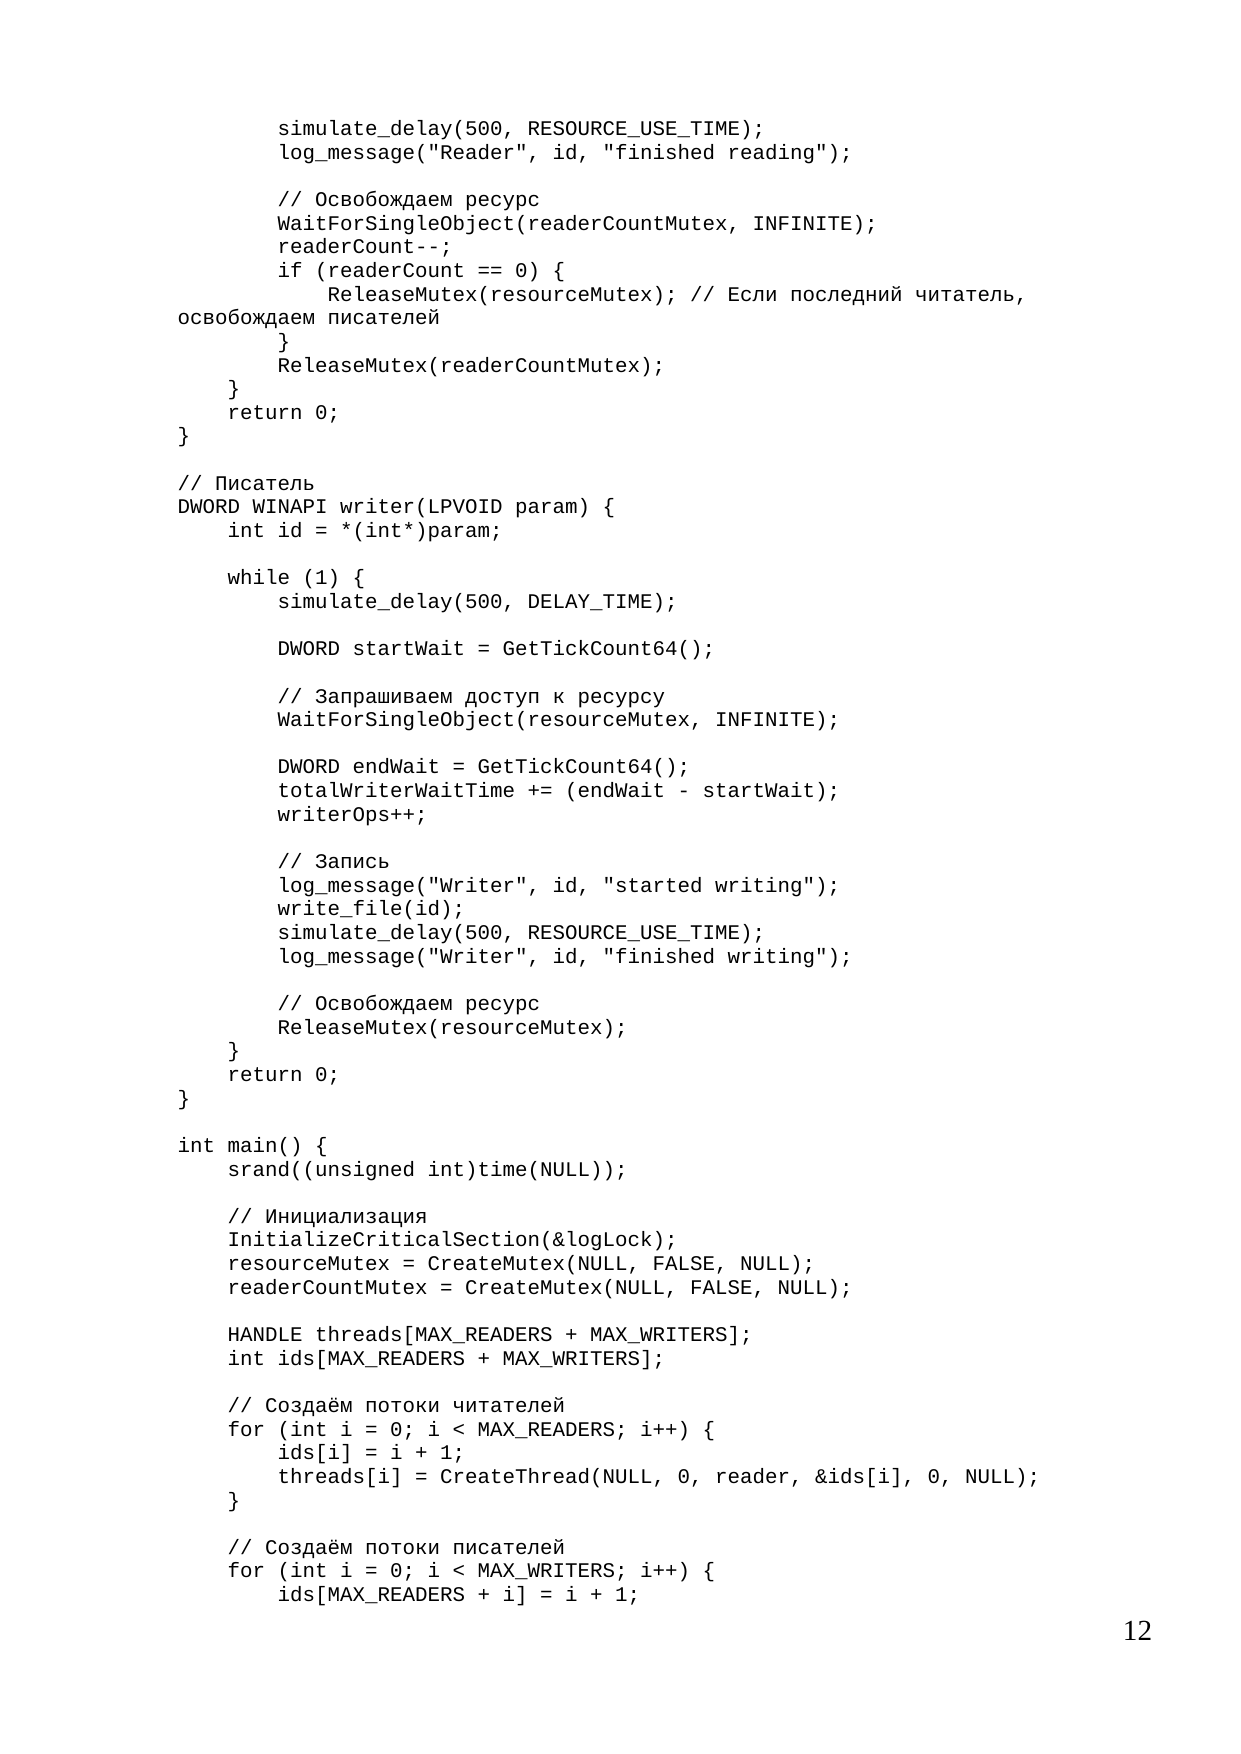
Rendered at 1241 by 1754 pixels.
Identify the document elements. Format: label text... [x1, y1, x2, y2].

text threads[i] = CreateThread(NULL, 0, reader, &ids[i], 0, NULL); [177, 1466, 1152, 1489]
text return 0; [177, 1064, 1152, 1088]
text // Освобождаем ресурс [177, 993, 1152, 1017]
text return 0; [177, 402, 1152, 426]
text InitializeCriticalSection(&logLock); [177, 1229, 1152, 1253]
text // Создаём потоки писателей [177, 1537, 1152, 1561]
text // Запрашиваем доступ к ресурсу [177, 686, 1152, 709]
text // Инициализация [177, 1206, 1152, 1229]
text totalWriterWaitTime += (endWait - startWait); [177, 780, 1152, 804]
text DWORD startWait = GetTickCount64(); [177, 638, 1152, 662]
text } [177, 378, 1152, 402]
text writerOps++; [177, 804, 1152, 827]
text WaitForSingleObject(readerCountMutex, INFINITE); [177, 213, 1152, 236]
text readerCountMutex = CreateMutex(NULL, FALSE, NULL); [177, 1277, 1152, 1300]
text } [177, 1489, 1152, 1513]
text } [177, 1040, 1152, 1064]
text ReleaseMutex(resourceMutex); [177, 1017, 1152, 1040]
text ReleaseMutex(readerCountMutex); [177, 354, 1152, 378]
text DWORD endWait = GetTickCount64(); [177, 757, 1152, 780]
text // Писатель [177, 473, 1152, 496]
text log_message("Writer", id, "started writing"); [177, 875, 1152, 898]
text // Запись [177, 851, 1152, 875]
text int id = *(int*)param; [177, 520, 1152, 544]
text for (int i = 0; i < MAX_WRITERS; i++) { [177, 1561, 1152, 1584]
text simulate_delay(500, RESOURCE_USE_TIME); [177, 118, 1152, 142]
text simulate_delay(500, RESOURCE_USE_TIME); [177, 922, 1152, 946]
text write_file(id); [177, 898, 1152, 922]
text ids[i] = i + 1; [177, 1442, 1152, 1466]
text log_message("Writer", id, "finished writing"); [177, 946, 1152, 969]
text // Освобождаем ресурс [177, 189, 1152, 213]
text log_message("Reader", id, "finished reading"); [177, 142, 1152, 165]
text int main() { [177, 1135, 1152, 1158]
text resourceMutex = CreateMutex(NULL, FALSE, NULL); [177, 1253, 1152, 1277]
text ReleaseMutex(resourceMutex); // Если последний читатель, освобождаем писателей [177, 284, 1152, 331]
text } [177, 1088, 1152, 1111]
text while (1) { [177, 567, 1152, 591]
text } [177, 426, 1152, 449]
text simulate_delay(500, DELAY_TIME); [177, 591, 1152, 615]
text HANDLE threads[MAX_READERS + MAX_WRITERS]; [177, 1324, 1152, 1348]
text for (int i = 0; i < MAX_READERS; i++) { [177, 1419, 1152, 1442]
text ids[MAX_READERS + i] = i + 1; [177, 1584, 1152, 1608]
text // Создаём потоки читателей [177, 1395, 1152, 1419]
text } [177, 331, 1152, 354]
text DWORD WINAPI writer(LPVOID param) { [177, 496, 1152, 520]
text if (readerCount == 0) { [177, 260, 1152, 284]
text srand((unsigned int)time(NULL)); [177, 1158, 1152, 1182]
text readerCount--; [177, 236, 1152, 260]
text int ids[MAX_READERS + MAX_WRITERS]; [177, 1348, 1152, 1371]
text WaitForSingleObject(resourceMutex, INFINITE); [177, 709, 1152, 733]
